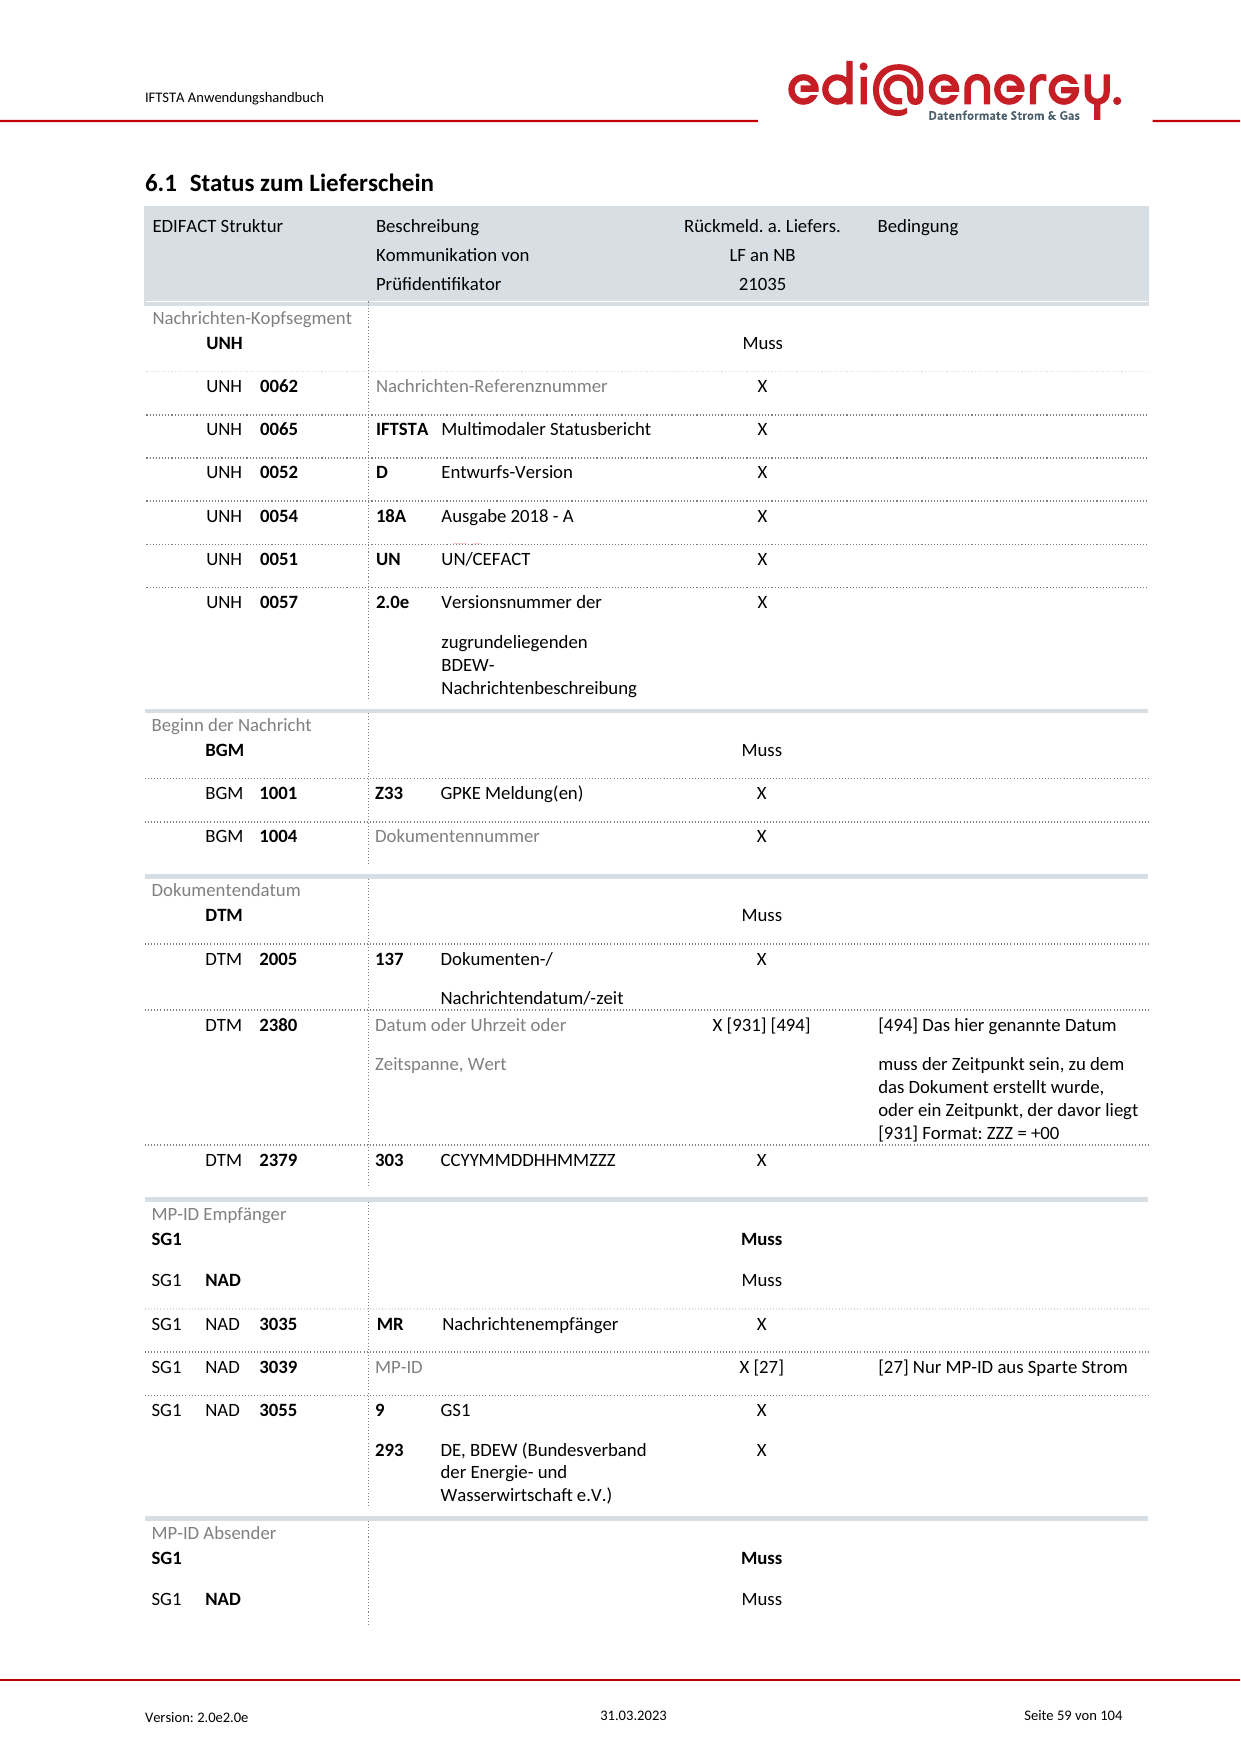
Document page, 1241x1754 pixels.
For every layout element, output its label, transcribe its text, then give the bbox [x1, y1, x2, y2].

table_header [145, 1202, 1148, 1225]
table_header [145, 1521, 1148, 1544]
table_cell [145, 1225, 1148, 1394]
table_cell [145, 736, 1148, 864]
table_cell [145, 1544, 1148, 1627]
subtitle Status zum Lieferschein [145, 164, 1122, 198]
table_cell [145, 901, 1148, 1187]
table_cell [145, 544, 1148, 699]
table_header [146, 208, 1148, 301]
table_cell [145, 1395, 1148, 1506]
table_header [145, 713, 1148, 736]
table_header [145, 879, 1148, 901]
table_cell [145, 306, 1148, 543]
